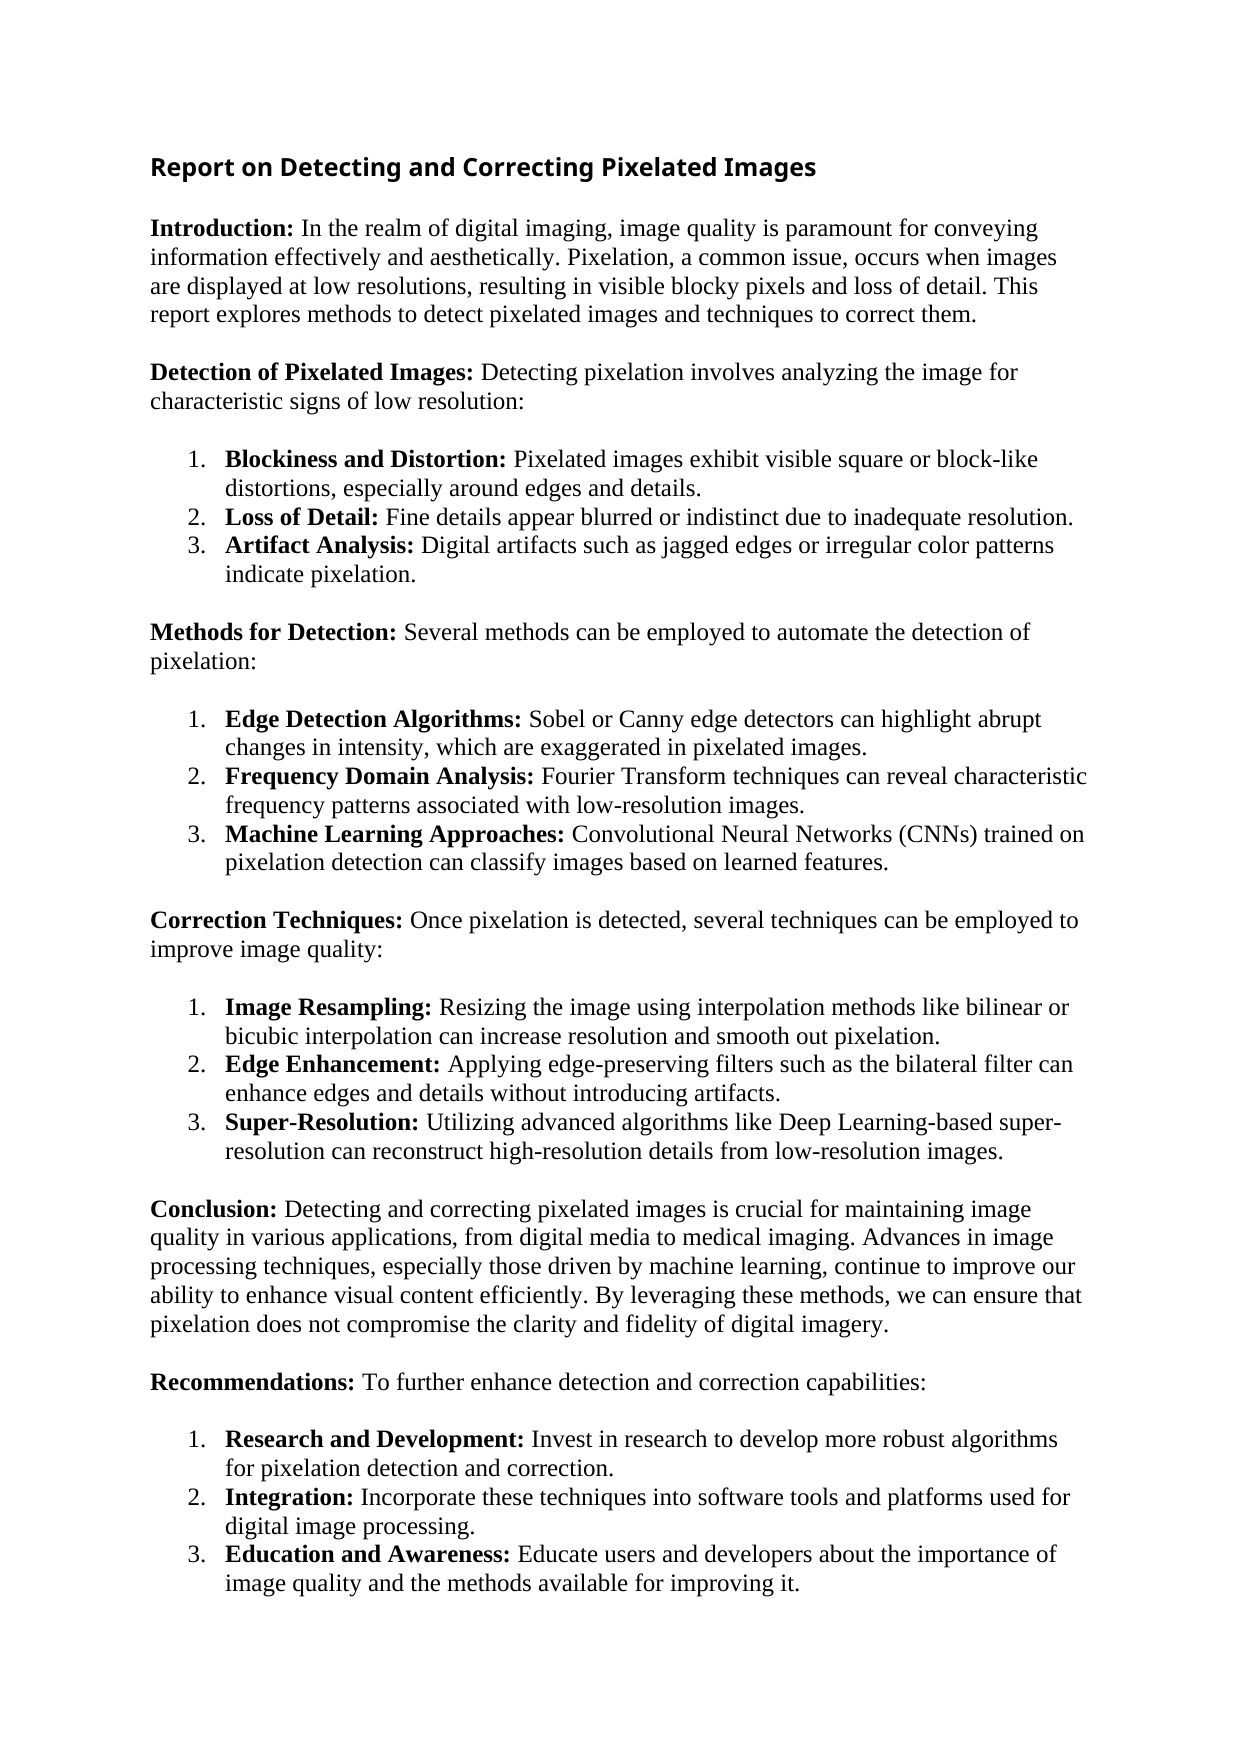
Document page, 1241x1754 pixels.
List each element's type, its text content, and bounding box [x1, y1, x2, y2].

list Integration: Incorporate these techniques into software tools and platforms used for digital image processing. [187, 1482, 1090, 1539]
list Education and Awareness: Educate users and developers about the importance of image quality and the methods available for improving it. [187, 1539, 1090, 1597]
text Report on Detecting and Correcting Pixelated Images [150, 150, 1090, 184]
list Artifact Analysis: Digital artifacts such as jagged edges or irregular color patterns indicate pixelation. [187, 530, 1090, 588]
list Loss of Detail: Fine details appear blurred or indistinct due to inadequate resolution. [187, 502, 1090, 530]
list Blockiness and Distortion: Pixelated images exhibit visible square or block-like distortions, especially around edges and details. [187, 444, 1090, 502]
text Recommendations: To further enhance detection and correction capabilities: [150, 1367, 1090, 1395]
list Edge Detection Algorithms: Sobel or Canny edge detectors can highlight abrupt changes in intensity, which are exaggerated in pixelated images. [187, 704, 1090, 761]
text Conclusion: Detecting and correcting pixelated images is crucial for maintaining image quality in various applications, from digital media to medical imaging. Advances in image processing techniques, especially those driven by machine learning, continue to improve our ability to enhance visual content efficiently. By leveraging these methods, we can ensure that pixelation does not compromise the clarity and fidelity of digital imagery. [150, 1194, 1090, 1337]
text Introduction: In the realm of digital imaging, image quality is paramount for conveying information effectively and aesthetically. Pixelation, a common issue, occurs when images are displayed at low resolutions, resulting in visible blocky pixels and loss of detail. This report explores methods to detect pixelated images and techniques to correct them. [150, 213, 1090, 328]
list Machine Learning Approaches: Convolutional Neural Networks (CNNs) trained on pixelation detection can classify images based on learned features. [187, 819, 1090, 876]
list Edge Enhancement: Applying edge-preserving filters such as the bilateral filter can enhance edges and details without introducing artifacts. [187, 1049, 1090, 1107]
text Detection of Pixelated Images: Detecting pixelation involves analyzing the image for characteristic signs of low resolution: [150, 357, 1090, 415]
text Correction Techniques: Once pixelation is detected, several techniques can be employed to improve image quality: [150, 905, 1090, 963]
list Image Resampling: Resizing the image using interpolation methods like bilinear or bicubic interpolation can increase resolution and smooth out pixelation. [187, 992, 1090, 1049]
list Research and Development: Invest in research to develop more robust algorithms for pixelation detection and correction. [187, 1424, 1090, 1482]
text Methods for Detection: Several methods can be employed to automate the detection of pixelation: [150, 617, 1090, 674]
list Super-Resolution: Utilizing advanced algorithms like Deep Learning-based super-resolution can reconstruct high-resolution details from low-resolution images. [187, 1107, 1090, 1164]
list Frequency Domain Analysis: Fourier Transform techniques can reveal characteristic frequency patterns associated with low-resolution images. [187, 761, 1090, 819]
